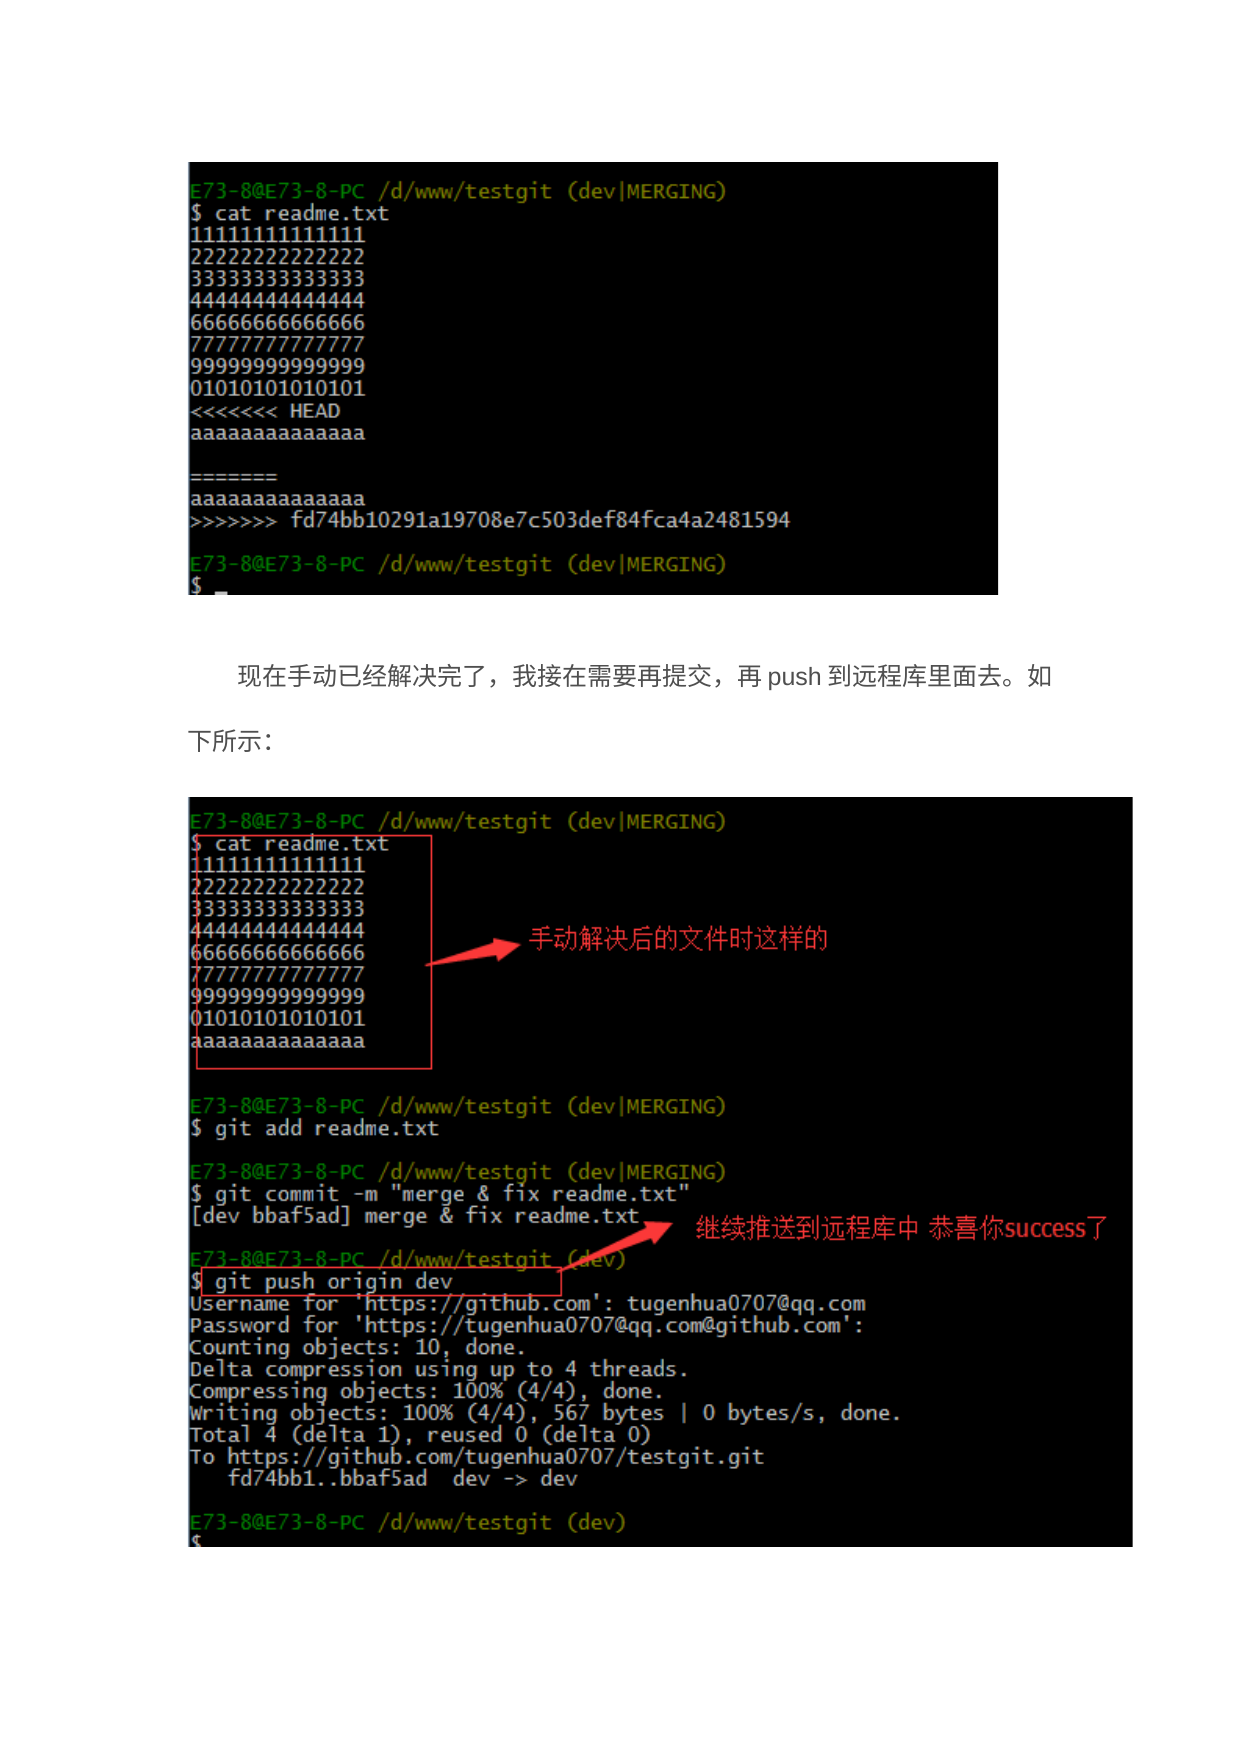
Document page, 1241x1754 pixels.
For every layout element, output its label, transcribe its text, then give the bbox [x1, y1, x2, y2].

picture [187, 162, 999, 595]
text 现在手动已经解决完了，我接在需要再提交，再push到远程库里面去。如下所示： [187, 642, 1053, 772]
picture [187, 797, 1133, 1547]
